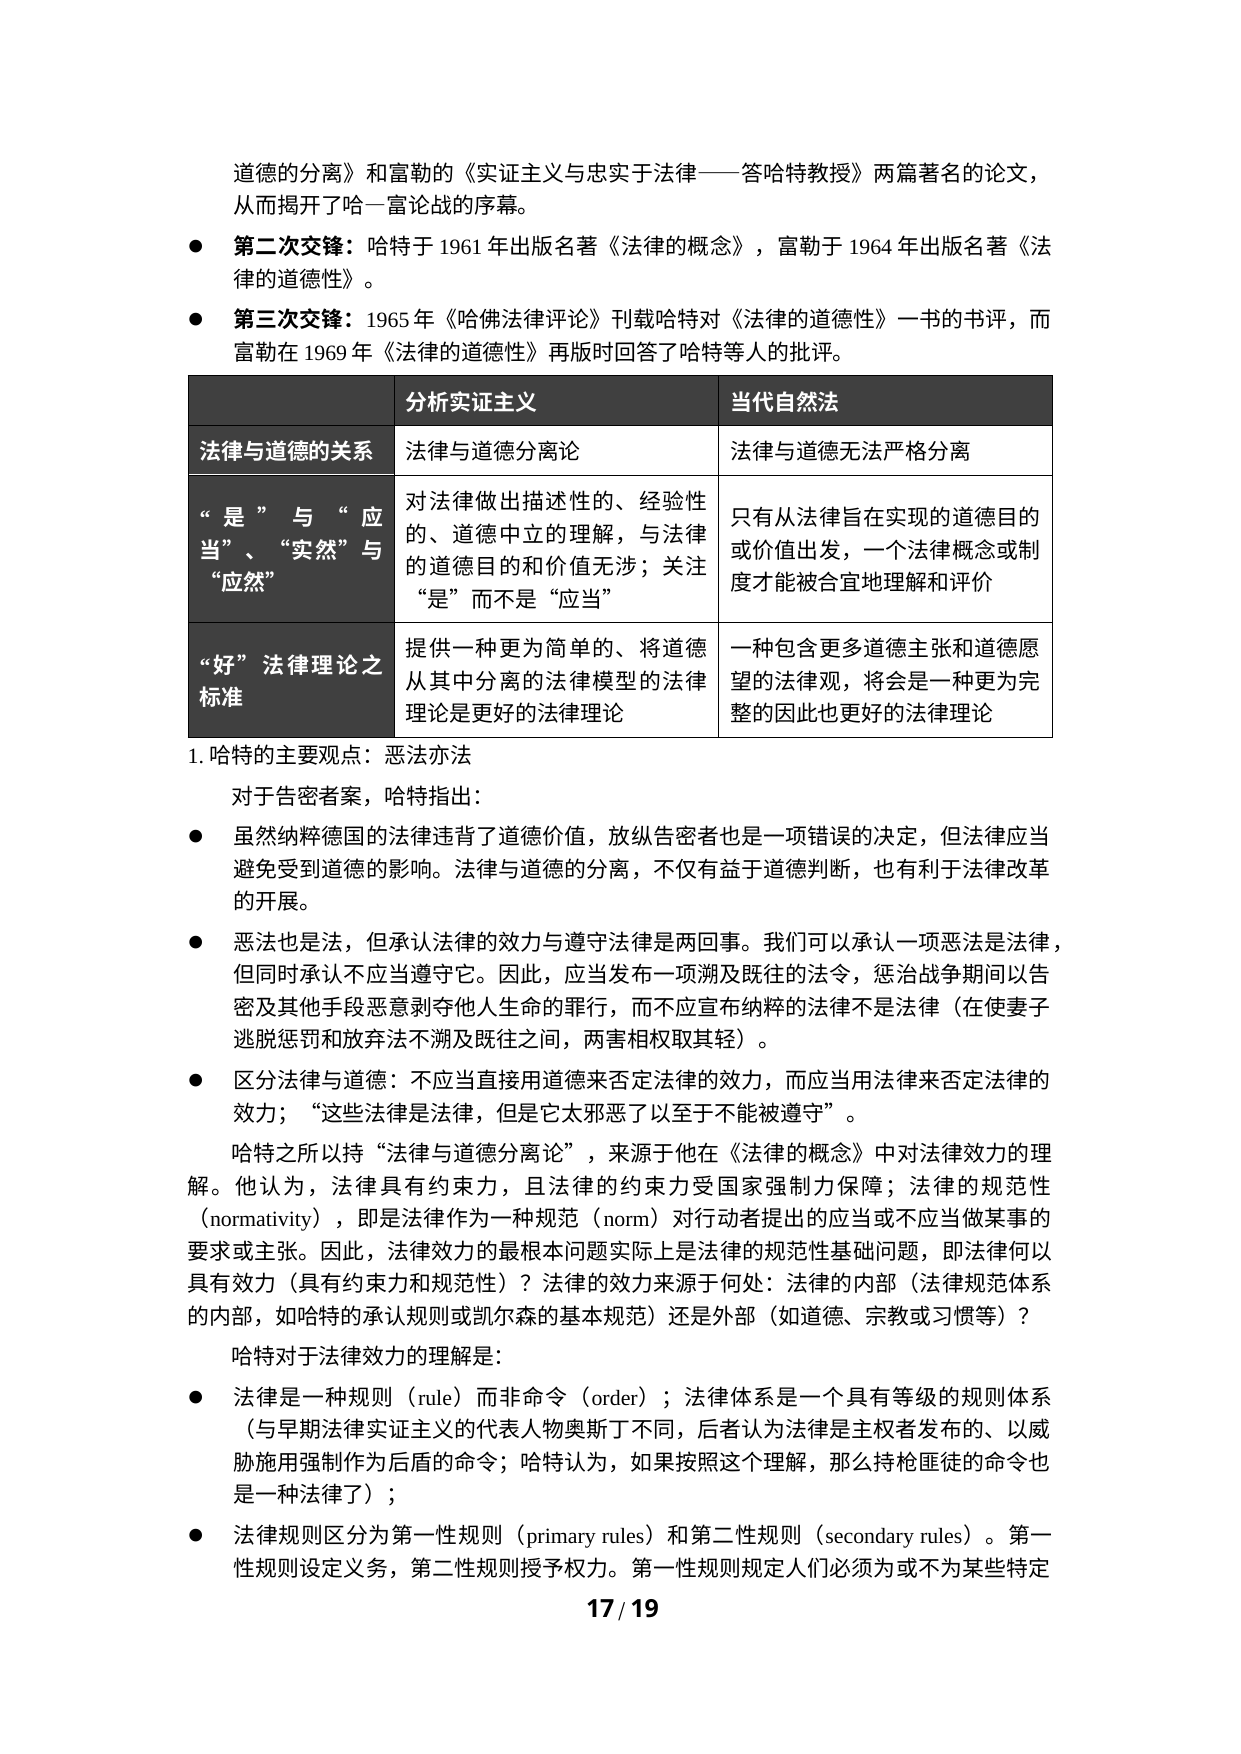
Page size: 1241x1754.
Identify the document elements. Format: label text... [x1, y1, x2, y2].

list 法律是一种规则（rule）而非命令（order）；法律体系是一个具有等级的规则体系（与早期法律实证主义的代表人物奥斯丁不同，后者认为法律是主权者发布的、以威胁施用强制作为后盾的命令；哈特认为，如果按照这个理解，那么持枪匪徒的命令也是一种法律了）； [187, 1379, 1053, 1509]
table_cell 法律与道德分离论 [395, 426, 718, 474]
table_cell 法律与道德的关系 [189, 426, 394, 474]
table_cell 一种包含更多道德主张和道德愿望的法律观，将会是一种更为完整的因此也更好的法律理论 [719, 623, 1052, 737]
table_cell “好”法律理论之标准 [189, 623, 394, 737]
table_cell 对法律做出描述性的、经验性的、道德中立的理解，与法律的道德目的和价值无涉；关注“是”而不是“应当” [395, 476, 718, 622]
table_cell 法律与道德无法严格分离 [719, 426, 1052, 474]
text 哈特对于法律效力的理解是： [187, 1339, 1053, 1371]
list 第三次交锋：1965年《哈佛法律评论》刊载哈特对《法律的道德性》一书的书评，而富勒在1969年《法律的道德性》再版时回答了哈特等人的批评。 [187, 302, 1053, 367]
list 第二次交锋：哈特于1961年出版名著《法律的概念》，富勒于1964年出版名著《法律的道德性》。 [187, 229, 1053, 294]
table_header 分析实证主义 [395, 376, 718, 425]
text 哈特之所以持“法律与道德分离论”，来源于他在《法律的概念》中对法律效力的理解。他认为，法律具有约束力，且法律的约束力受国家强制力保障；法律的规范性（normativity），即是法律作为一种规范（norm）对行动者提出的应当或不应当做某事的要求或主张。因此，法律效力的最根本问题实际上是法律的规范性基础问题，即法律何以具有效力（具有约束力和规范性）？法律的效力来源于何处：法律的内部（法律规范体系的内部，如哈特的承认规则或凯尔森的基本规范）还是外部（如道德、宗教或习惯等）？ [187, 1136, 1053, 1331]
list 虽然纳粹德国的法律违背了道德价值，放纵告密者也是一项错误的决定，但法律应当避免受到道德的影响。法律与道德的分离，不仅有益于道德判断，也有利于法律改革的开展。 [187, 819, 1053, 916]
table_header [189, 376, 394, 425]
list 恶法也是法，但承认法律的效力与遵守法律是两回事。我们可以承认一项恶法是法律，但同时承认不应当遵守它。因此，应当发布一项溯及既往的法令，惩治战争期间以告密及其他手段恶意剥夺他人生命的罪行，而不应宣布纳粹的法律不是法律（在使妻子逃脱惩罚和放弃法不溯及既往之间，两害相权取其轻）。 [187, 924, 1053, 1054]
table_cell “是”与“应当”、“实然”与“应然” [189, 476, 394, 622]
table_cell 只有从法律旨在实现的道德目的或价值出发，一个法律概念或制度才能被合宜地理解和评价 [719, 476, 1052, 622]
table_cell 提供一种更为简单的、将道德从其中分离的法律模型的法律理论是更好的法律理论 [395, 623, 718, 737]
list 第一次交锋：1958年在《哈佛法律评论》同一期上发表了哈特的《实证主义与法律和道德的分离》和富勒的《实证主义与忠实于法律——答哈特教授》两篇著名的论文，从而揭开了哈—富论战的序幕。 [187, 156, 1053, 221]
list 区分法律与道德：不应当直接用道德来否定法律的效力，而应当用法律来否定法律的效力；“这些法律是法律，但是它太邪恶了以至于不能被遵守”。 [187, 1063, 1053, 1128]
table_header 当代自然法 [719, 376, 1052, 425]
text 1. 哈特的主要观点：恶法亦法 [187, 738, 1053, 770]
text 对于告密者案，哈特指出： [187, 778, 1053, 811]
